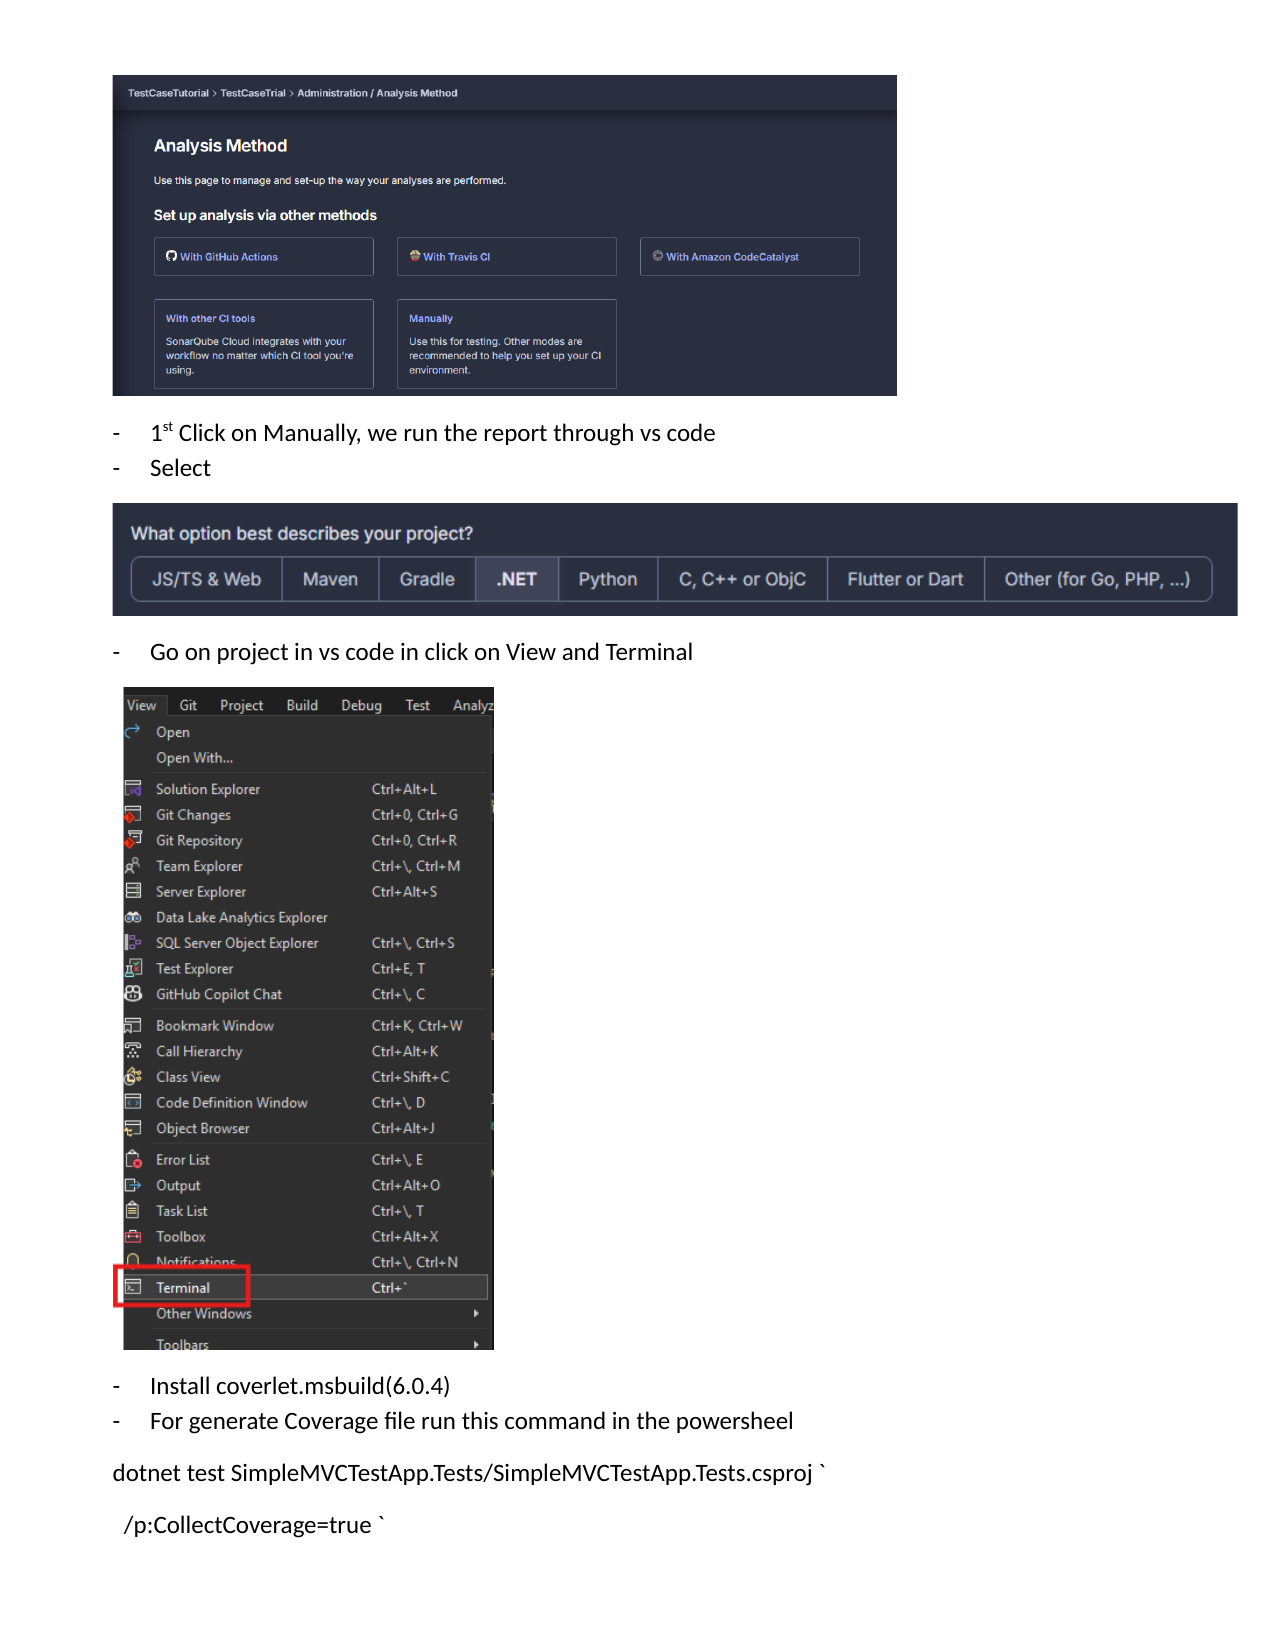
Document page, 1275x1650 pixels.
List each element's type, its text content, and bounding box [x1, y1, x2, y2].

picture [112, 687, 494, 1350]
list For generate Coverage file run this command in the powersheel [112, 1405, 1200, 1436]
list Install coverlet.msbuild(6.0.4) [112, 1370, 1200, 1401]
list Select [112, 452, 1200, 482]
text dotnet test SimpleMVCTestApp.Tests/SimpleMVCTestApp.Tests.csproj ` [112, 1457, 1200, 1488]
picture [112, 503, 1238, 616]
list 1st Click on Manually, we run the report through vs code [112, 417, 1200, 447]
text /p:CollectCoverage=true ` [112, 1509, 1200, 1539]
list Go on project in vs code in click on View and Terminal [112, 636, 1200, 667]
picture [112, 75, 897, 396]
